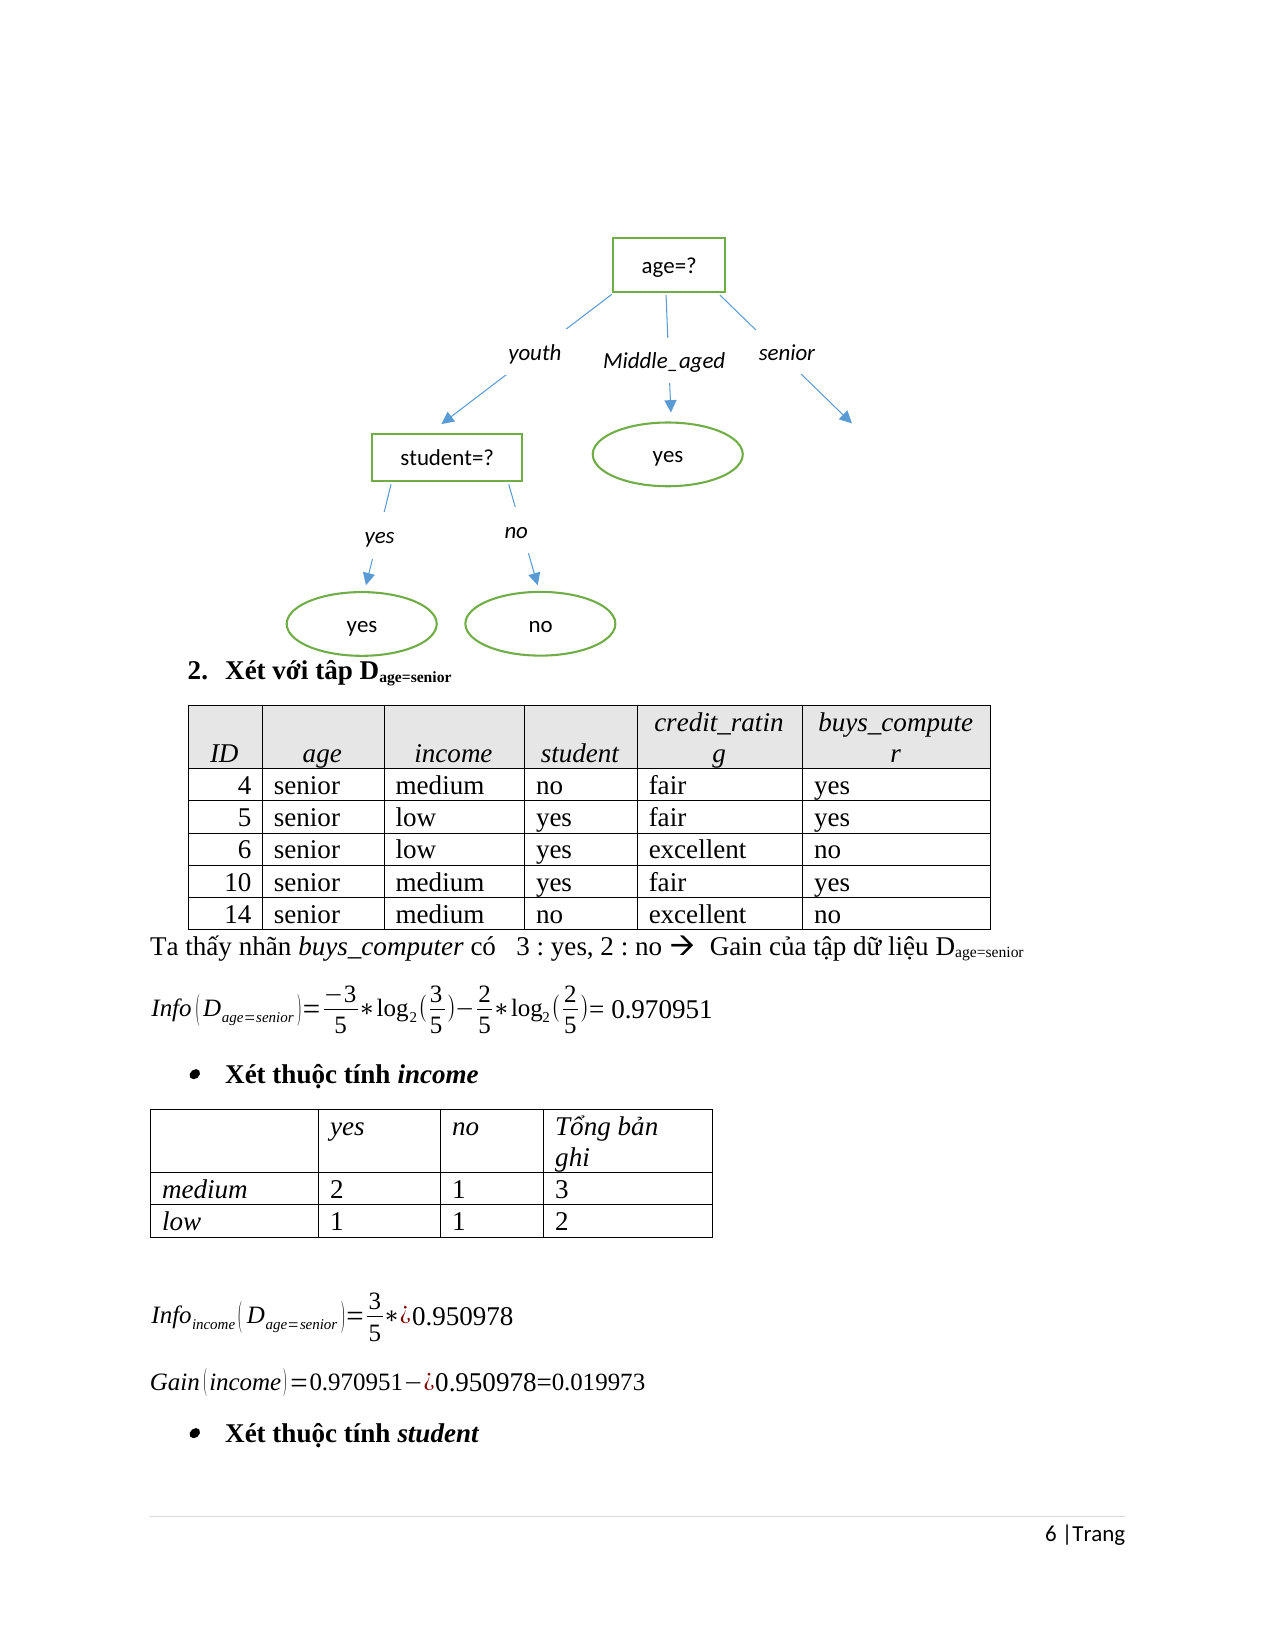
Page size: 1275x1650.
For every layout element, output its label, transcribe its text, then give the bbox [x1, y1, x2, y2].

table_cell 14 [189, 898, 262, 929]
table_header no [441, 1110, 543, 1172]
text 0.950978 [150, 1288, 1125, 1347]
table_cell 5 [189, 801, 262, 832]
table_header Tổng bản ghi [544, 1110, 712, 1172]
table_header student [525, 706, 637, 768]
table_header ID [189, 706, 262, 768]
table_cell no [803, 898, 990, 929]
list Xét thuộc tính student [187, 1417, 1125, 1448]
table_cell no [525, 769, 637, 800]
table_header [151, 1110, 318, 1172]
table_cell senior [263, 898, 384, 929]
table_cell 1 [441, 1173, 543, 1204]
table_header buys_computer [803, 706, 990, 768]
table_cell 1 [441, 1205, 543, 1237]
table_cell excellent [638, 834, 802, 864]
table_cell medium [385, 769, 524, 800]
table_cell medium [151, 1173, 318, 1204]
table_cell 10 [189, 866, 262, 897]
text = 0.970951 [150, 980, 1125, 1039]
table_cell no [803, 834, 990, 864]
table_cell yes [803, 769, 990, 800]
table_header age [263, 706, 384, 768]
table_cell 1 [319, 1205, 440, 1237]
table_cell yes [525, 801, 637, 832]
table_cell low [385, 801, 524, 832]
table_cell 4 [189, 769, 262, 800]
table_cell fair [638, 801, 802, 832]
table_cell yes [803, 801, 990, 832]
table_cell senior [263, 801, 384, 832]
table_cell yes [525, 866, 637, 897]
table_cell medium [385, 866, 524, 897]
table_cell yes [525, 834, 637, 864]
table_cell senior [263, 769, 384, 800]
table_header yes [319, 1110, 440, 1172]
table_cell low [151, 1205, 318, 1237]
list Xét thuộc tính income [187, 1058, 1125, 1090]
text Ta thấy nhãn buys_computer có 3 : yes, 2 : no Gain của tập dữ liệu Dage=senior [150, 930, 1125, 961]
table_cell 6 [189, 834, 262, 864]
table_cell low [385, 834, 524, 864]
table_cell 2 [319, 1173, 440, 1204]
text 0.950978= [150, 1366, 1125, 1398]
table_cell senior [263, 834, 384, 864]
table_cell senior [263, 866, 384, 897]
table_header income [385, 706, 524, 768]
table_cell yes [803, 866, 990, 897]
table_cell fair [638, 769, 802, 800]
table_cell 3 [544, 1173, 712, 1204]
list Xét với tâp Dage=senior [187, 654, 1125, 686]
table_cell no [525, 898, 637, 929]
table_cell medium [385, 898, 524, 929]
table_cell fair [638, 866, 802, 897]
table_header credit_rating [638, 706, 802, 768]
table_cell 2 [544, 1205, 712, 1237]
table_cell excellent [638, 898, 802, 929]
